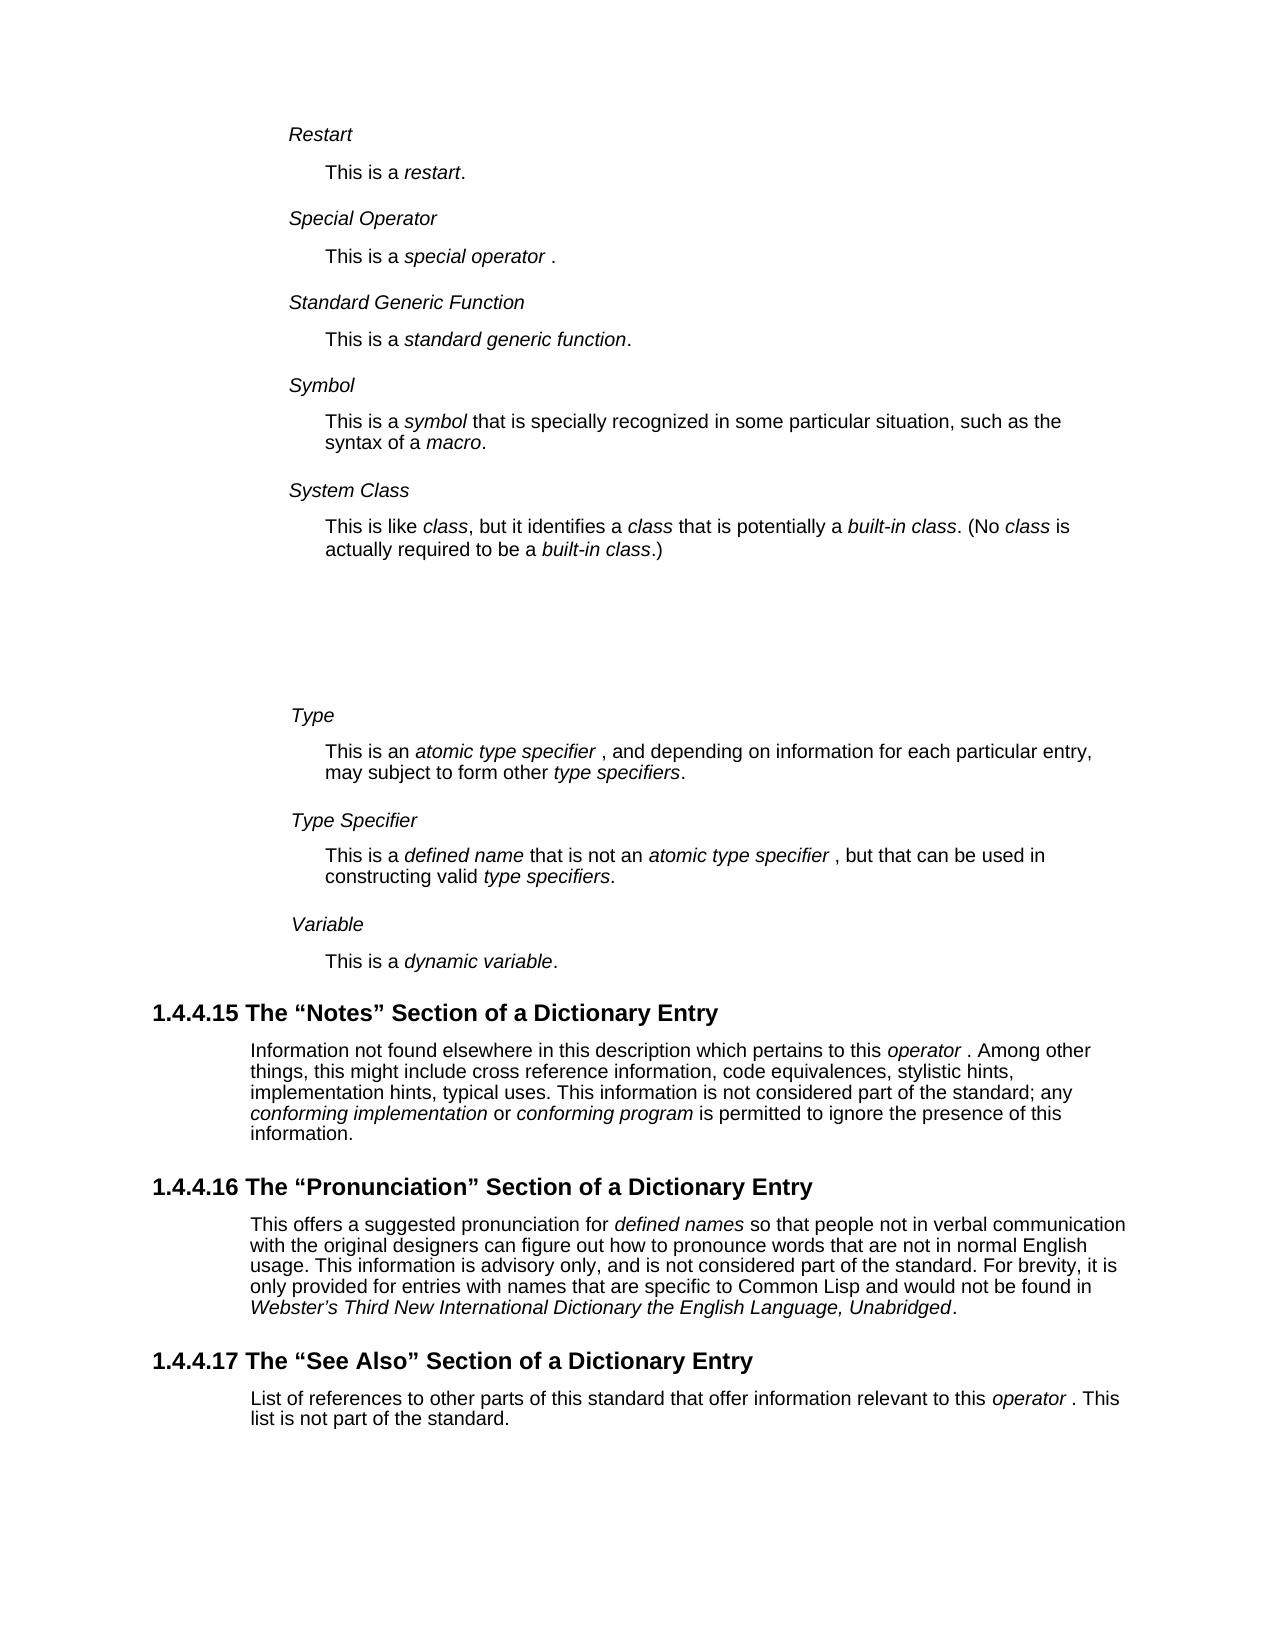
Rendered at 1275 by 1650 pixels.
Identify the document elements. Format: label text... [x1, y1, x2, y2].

text 1.4.4.17 The “See Also” Section of a Dictionary Entry [152, 1347, 1147, 1374]
text This is a symbol that is specially recognized in some particular situation, such as the syntax of a macro. [325, 412, 1116, 453]
text Type Specifier [291, 808, 1147, 831]
text This is like class, but it identifies a class that is potentially a built-in class. (No class is actually required to be a built-in class.) [325, 517, 1136, 561]
text Variable [291, 913, 1147, 935]
text This is a standard generic function. [325, 328, 1147, 351]
text This is an atomic type specifier , and depending on information for each particular entry, may subject to form other type specifiers. [325, 742, 1134, 783]
text Symbol [288, 374, 1147, 397]
text This is a special operator . [325, 244, 1147, 267]
text 1.4.4.15 The “Notes” Section of a Dictionary Entry [152, 999, 1147, 1027]
text Special Operator [288, 207, 1147, 229]
text List of references to other parts of this standard that offer information relevant to this operator . This list is not part of the standard. [250, 1389, 1134, 1430]
text Standard Generic Function [288, 291, 1147, 313]
text Restart [288, 123, 1147, 146]
text Type [291, 704, 1147, 727]
text This is a restart. [325, 161, 1147, 183]
text System Class [288, 478, 1147, 501]
text This is a defined name that is not an atomic type specifier , but that can be used in constructing valid type specifiers. [325, 846, 1107, 887]
text This offers a suggested pronunciation for defined names so that people not in verbal communication with the original designers can figure out how to pronounce words that are not in normal English usage. This information is advisory only, and is not considered part of the standard. For brevity, it is only provided for entries with names that are specific to Common Lisp and would not be found in Webster’s Third New International Dictionary the English Language, Unabridged. [250, 1215, 1146, 1318]
text This is a dynamic variable. [325, 950, 1147, 973]
text Information not found elsewhere in this description which pertains to this operator . Among other things, this might include cross reference information, code equivalences, stylistic hints, implementation hints, typical uses. This information is not considered part of the standard; any conforming implementation or conforming program is permitted to ignore the presence of this information. [250, 1041, 1132, 1145]
text 1.4.4.16 The “Pronunciation” Section of a Dictionary Entry [152, 1173, 1147, 1201]
